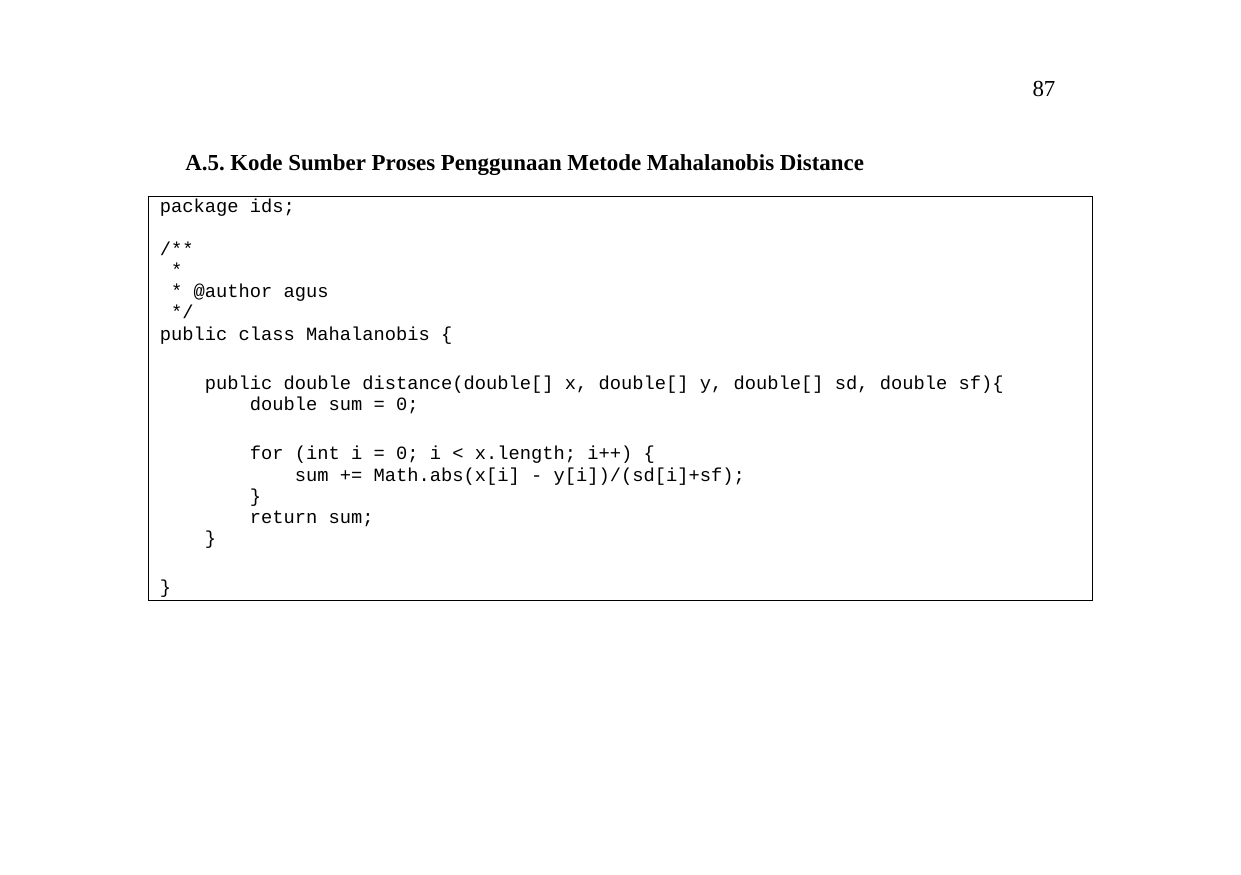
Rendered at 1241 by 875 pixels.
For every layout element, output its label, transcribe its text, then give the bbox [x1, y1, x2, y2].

table_header package ids; /** * * @author agus */ public class Mahalanobis { public double distance(double[] x, double[] y, double[] sd, double sf){ double sum = 0; for (int i = 0; i < x.length; i++) { sum += Math.abs(x[i] - y[i])/(sd[i]+sf); } return sum; } } [149, 197, 1092, 599]
list Kode Sumber Proses Penggunaan Metode Mahalanobis Distance [185, 148, 1092, 175]
